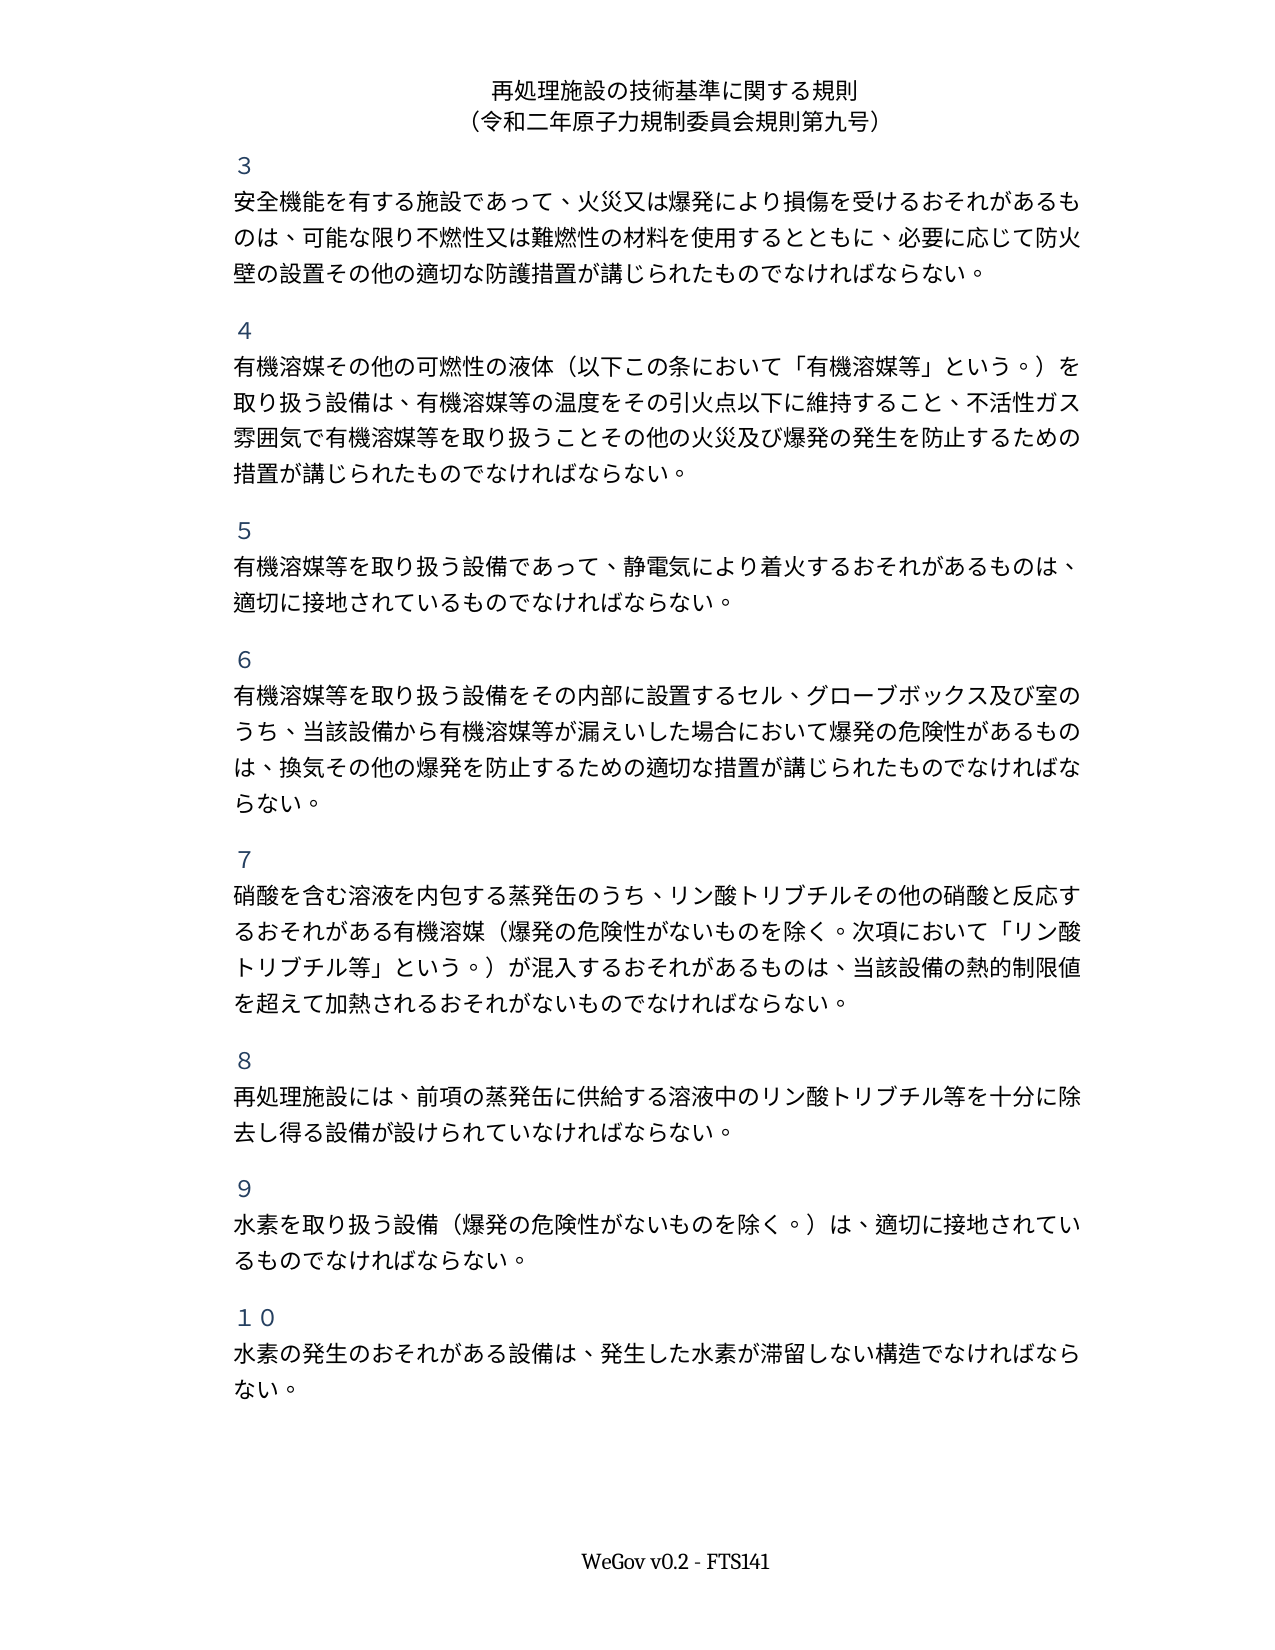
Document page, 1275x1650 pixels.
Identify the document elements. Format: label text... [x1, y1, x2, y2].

subtitle ９ [233, 1173, 1087, 1205]
text 有機溶媒等を取り扱う設備をその内部に設置するセル、グローブボックス及び室のうち、当該設備から有機溶媒等が漏えいした場合において爆発の危険性があるものは、換気その他の爆発を防止するための適切な措置が講じられたものでなければならない。 [233, 680, 1087, 819]
subtitle １０ [233, 1302, 1087, 1333]
subtitle ４ [233, 314, 1087, 346]
text 有機溶媒その他の可燃性の液体（以下この条において「有機溶媒等」という。）を取り扱う設備は、有機溶媒等の温度をその引火点以下に維持すること、不活性ガス雰囲気で有機溶媒等を取り扱うことその他の火災及び爆発の発生を防止するための措置が講じられたものでなければならない。 [233, 351, 1087, 489]
text 水素の発生のおそれがある設備は、発生した水素が滞留しない構造でなければならない。 [233, 1338, 1087, 1405]
text 水素を取り扱う設備（爆発の危険性がないものを除く。）は、適切に接地されているものでなければならない。 [233, 1209, 1087, 1277]
subtitle ７ [233, 844, 1087, 876]
text 安全機能を有する施設であって、火災又は爆発により損傷を受けるおそれがあるものは、可能な限り不燃性又は難燃性の材料を使用するとともに、必要に応じて防火壁の設置その他の適切な防護措置が講じられたものでなければならない。 [233, 186, 1087, 289]
subtitle ３ [233, 150, 1087, 181]
text 硝酸を含む溶液を内包する蒸発缶のうち、リン酸トリブチルその他の硝酸と反応するおそれがある有機溶媒（爆発の危険性がないものを除く。次項において「リン酸トリブチル等」という。）が混入するおそれがあるものは、当該設備の熱的制限値を超えて加熱されるおそれがないものでなければならない。 [233, 880, 1087, 1019]
text 有機溶媒等を取り扱う設備であって、静電気により着火するおそれがあるものは、適切に接地されているものでなければならない。 [233, 551, 1087, 618]
subtitle ６ [233, 644, 1087, 675]
subtitle ５ [233, 515, 1087, 546]
subtitle ８ [233, 1045, 1087, 1076]
text 再処理施設には、前項の蒸発缶に供給する溶液中のリン酸トリブチル等を十分に除去し得る設備が設けられていなければならない。 [233, 1081, 1087, 1148]
